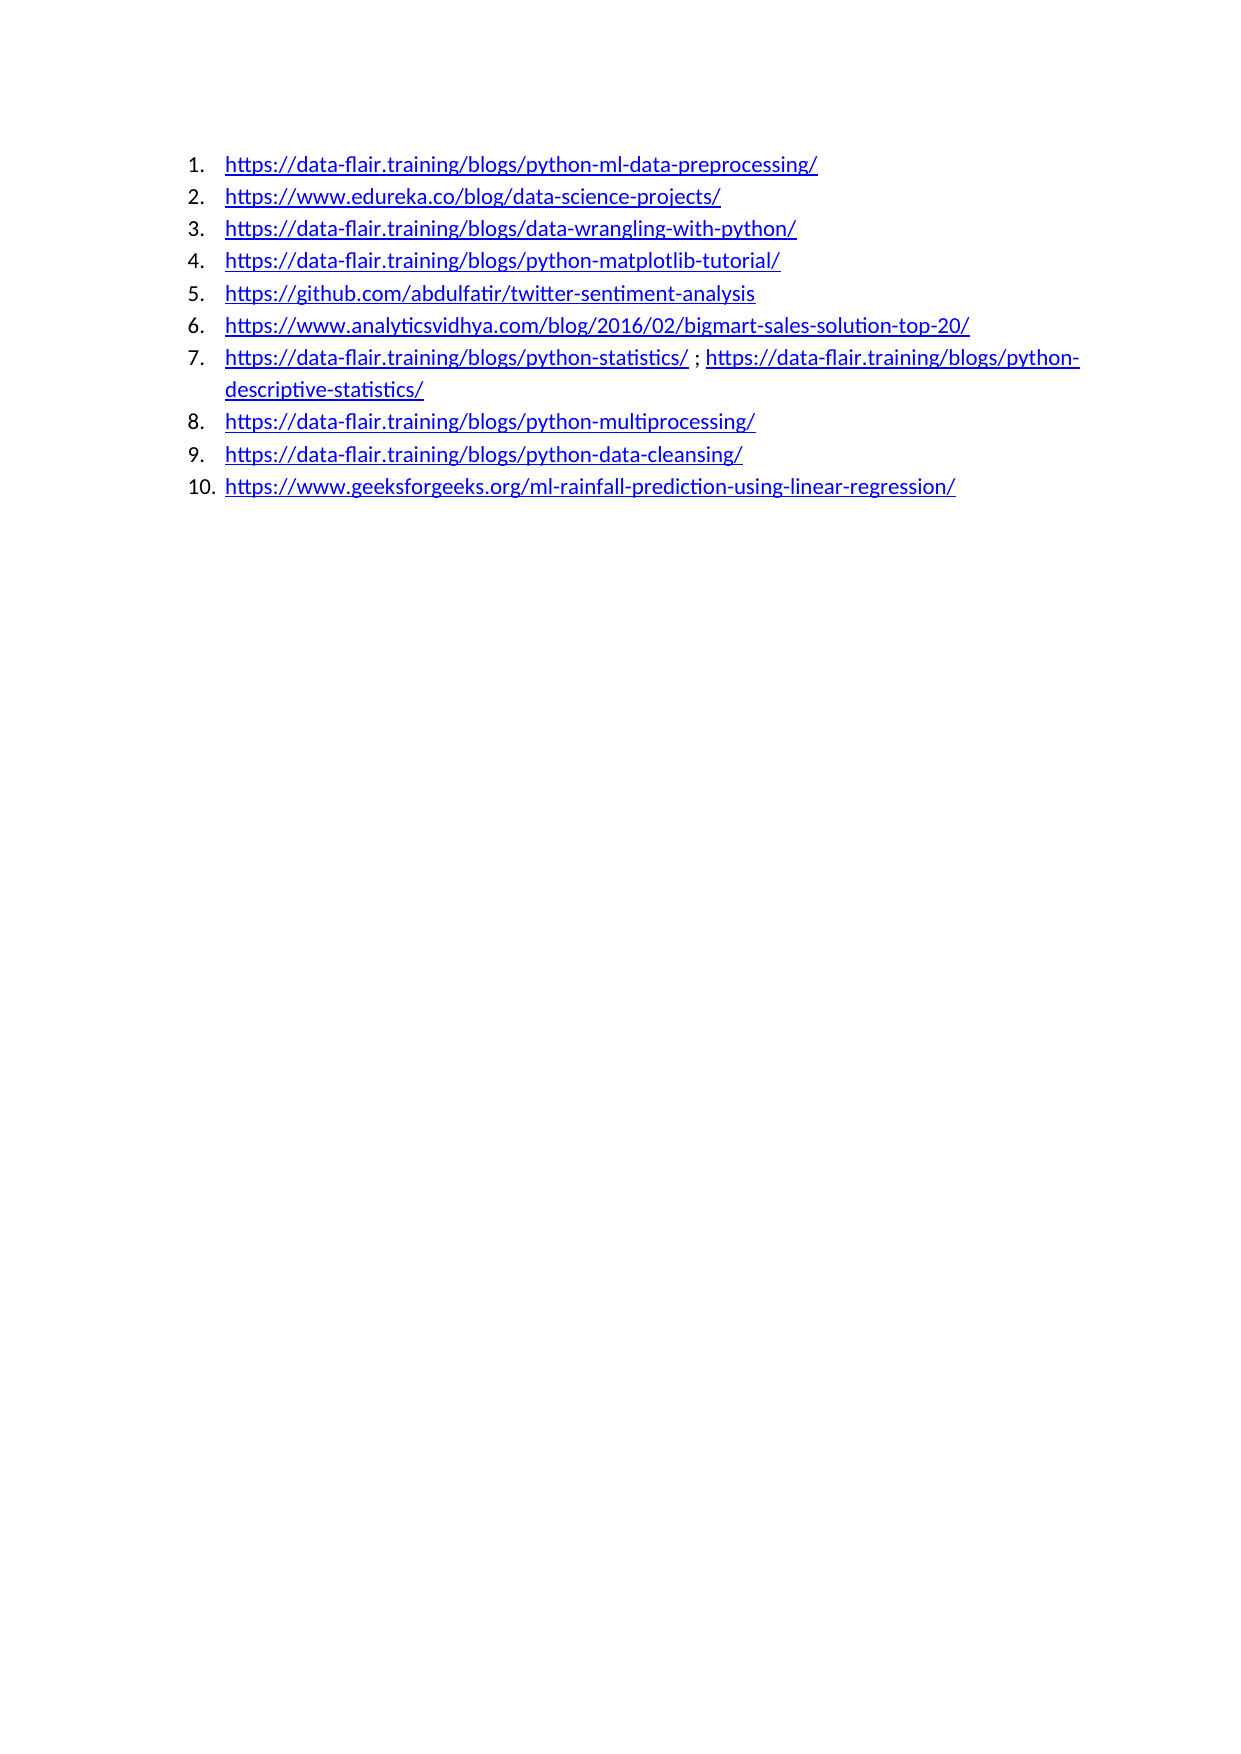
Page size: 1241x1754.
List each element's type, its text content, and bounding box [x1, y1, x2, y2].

list https://data-flair.training/blogs/python-data-cleansing/ [187, 440, 1090, 468]
list https://data-flair.training/blogs/python-matplotlib-tutorial/ [187, 247, 1090, 274]
list https://data-flair.training/blogs/python-multiprocessing/ [187, 407, 1090, 436]
list https://www.geeksforgeeks.org/ml-rainfall-prediction-using-linear-regression/ [187, 472, 1090, 500]
list https://data-flair.training/blogs/data-wrangling-with-python/ [187, 214, 1090, 242]
list https://www.edureka.co/blog/data-science-projects/ [187, 182, 1090, 210]
list https://data-flair.training/blogs/python-statistics/ ; https://data-flair.training/blogs/python-descriptive-statistics/ [187, 343, 1090, 403]
list https://github.com/abdulfatir/twitter-sentiment-analysis [187, 279, 1090, 307]
list https://www.analyticsvidhya.com/blog/2016/02/bigmart-sales-solution-top-20/ [187, 311, 1090, 339]
list https://data-flair.training/blogs/python-ml-data-preprocessing/ [187, 150, 1090, 178]
